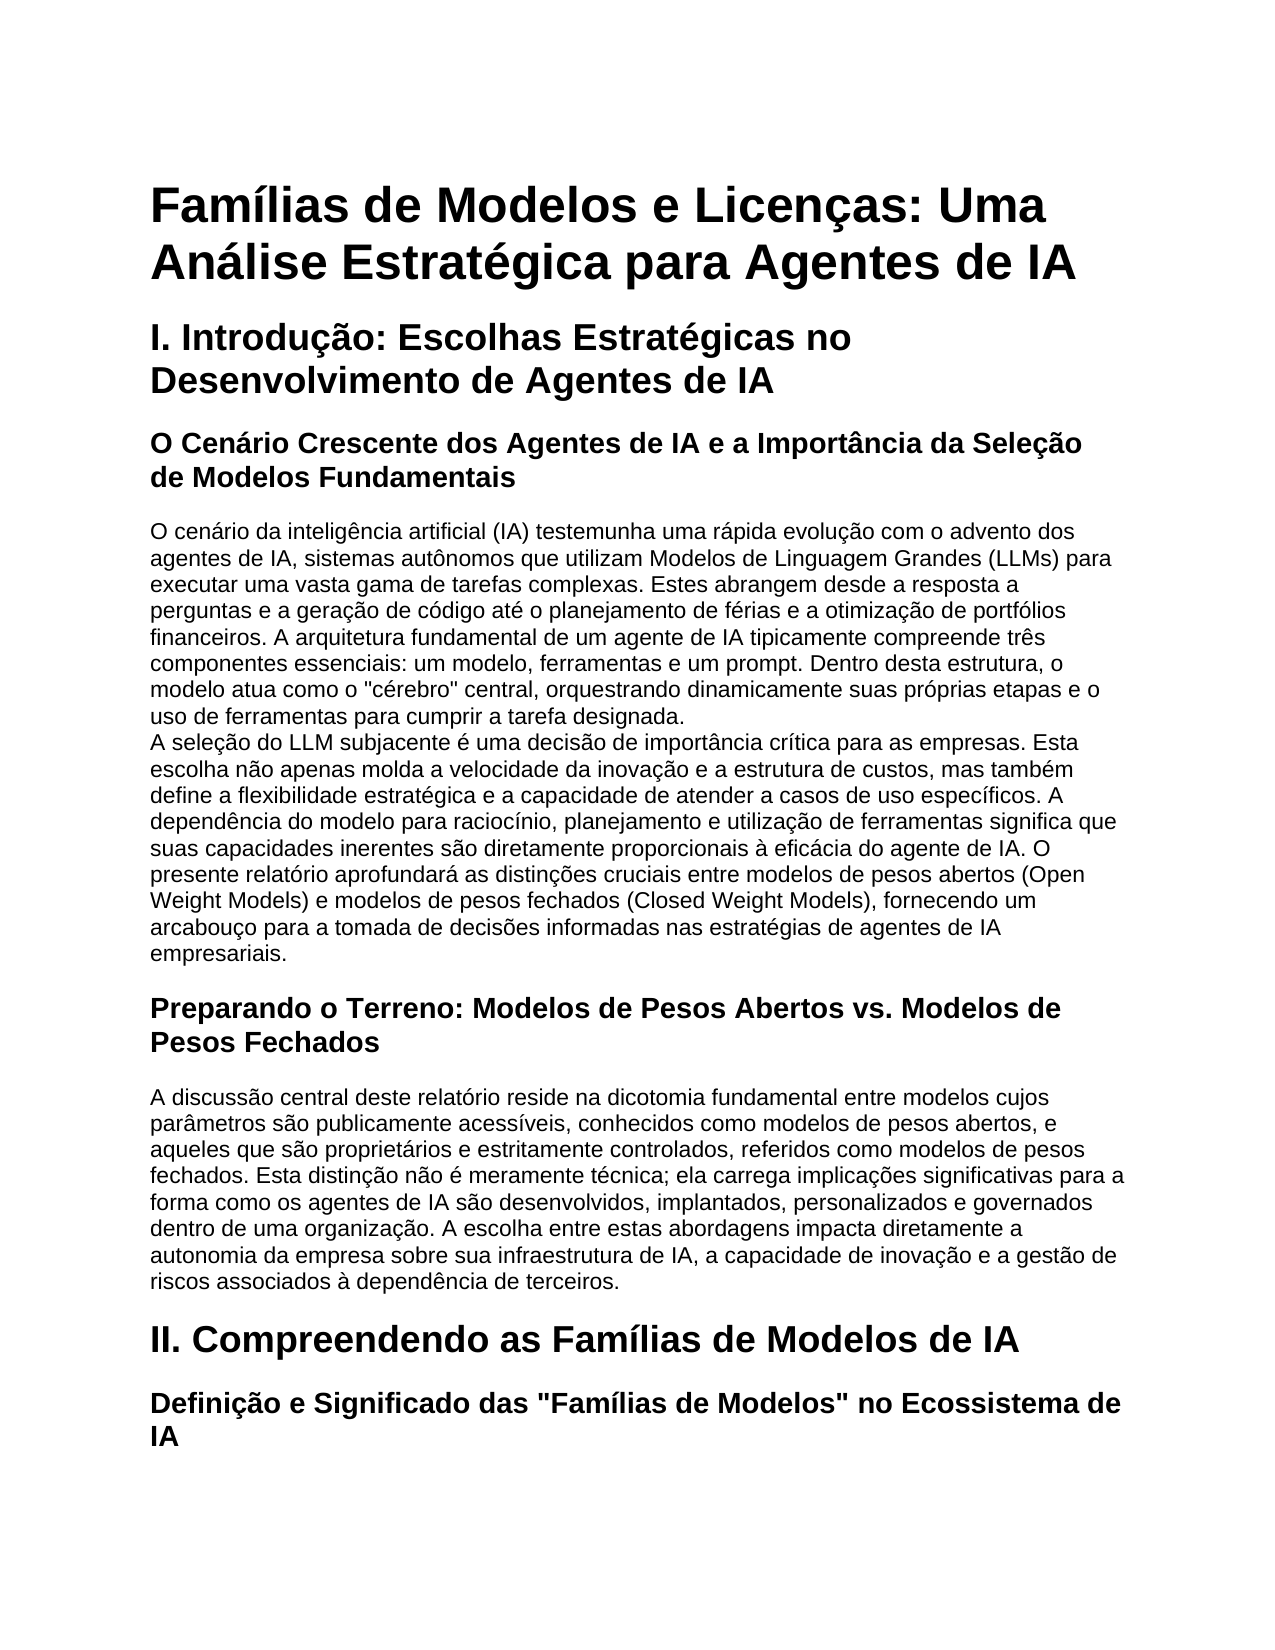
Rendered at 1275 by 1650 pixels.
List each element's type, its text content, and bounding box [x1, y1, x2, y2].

text A discussão central deste relatório reside na dicotomia fundamental entre modelos cujos parâmetros são publicamente acessíveis, conhecidos como modelos de pesos abertos, e aqueles que são proprietários e estritamente controlados, referidos como modelos de pesos fechados. Esta distinção não é meramente técnica; ela carrega implicações significativas para a forma como os agentes de IA são desenvolvidos, implantados, personalizados e governados dentro de uma organização. A escolha entre estas abordagens impacta diretamente a autonomia da empresa sobre sua infraestrutura de IA, a capacidade de inovação e a gestão de riscos associados à dependência de terceiros. [150, 1083, 1125, 1294]
subtitle I. Introdução: Escolhas Estratégicas no Desenvolvimento de Agentes de IA [150, 315, 1125, 401]
text A seleção do LLM subjacente é uma decisão de importância crítica para as empresas. Esta escolha não apenas molda a velocidade da inovação e a estrutura de custos, mas também define a flexibilidade estratégica e a capacidade de atender a casos de uso específicos. A dependência do modelo para raciocínio, planejamento e utilização de ferramentas significa que suas capacidades inerentes são diretamente proporcionais à eficácia do agente de IA. O presente relatório aprofundará as distinções cruciais entre modelos de pesos abertos (Open Weight Models) e modelos de pesos fechados (Closed Weight Models), fornecendo um arcabouço para a tomada de decisões informadas nas estratégias de agentes de IA empresariais. [150, 729, 1125, 966]
subtitle Preparando o Terreno: Modelos de Pesos Abertos vs. Modelos de Pesos Fechados [150, 991, 1125, 1058]
subtitle II. Compreendendo as Famílias de Modelos de IA [150, 1318, 1125, 1361]
subtitle Famílias de Modelos e Licenças: Uma Análise Estratégica para Agentes de IA [150, 175, 1125, 290]
subtitle Definição e Significado das "Famílias de Modelos" no Ecossistema de IA [150, 1386, 1125, 1453]
text O cenário da inteligência artificial (IA) testemunha uma rápida evolução com o advento dos agentes de IA, sistemas autônomos que utilizam Modelos de Linguagem Grandes (LLMs) para executar uma vasta gama de tarefas complexas. Estes abrangem desde a resposta a perguntas e a geração de código até o planejamento de férias e a otimização de portfólios financeiros. A arquitetura fundamental de um agente de IA tipicamente compreende três componentes essenciais: um modelo, ferramentas e um prompt. Dentro desta estrutura, o modelo atua como o "cérebro" central, orquestrando dinamicamente suas próprias etapas e o uso de ferramentas para cumprir a tarefa designada. [150, 518, 1125, 729]
subtitle O Cenário Crescente dos Agentes de IA e a Importância da Seleção de Modelos Fundamentais [150, 426, 1125, 493]
